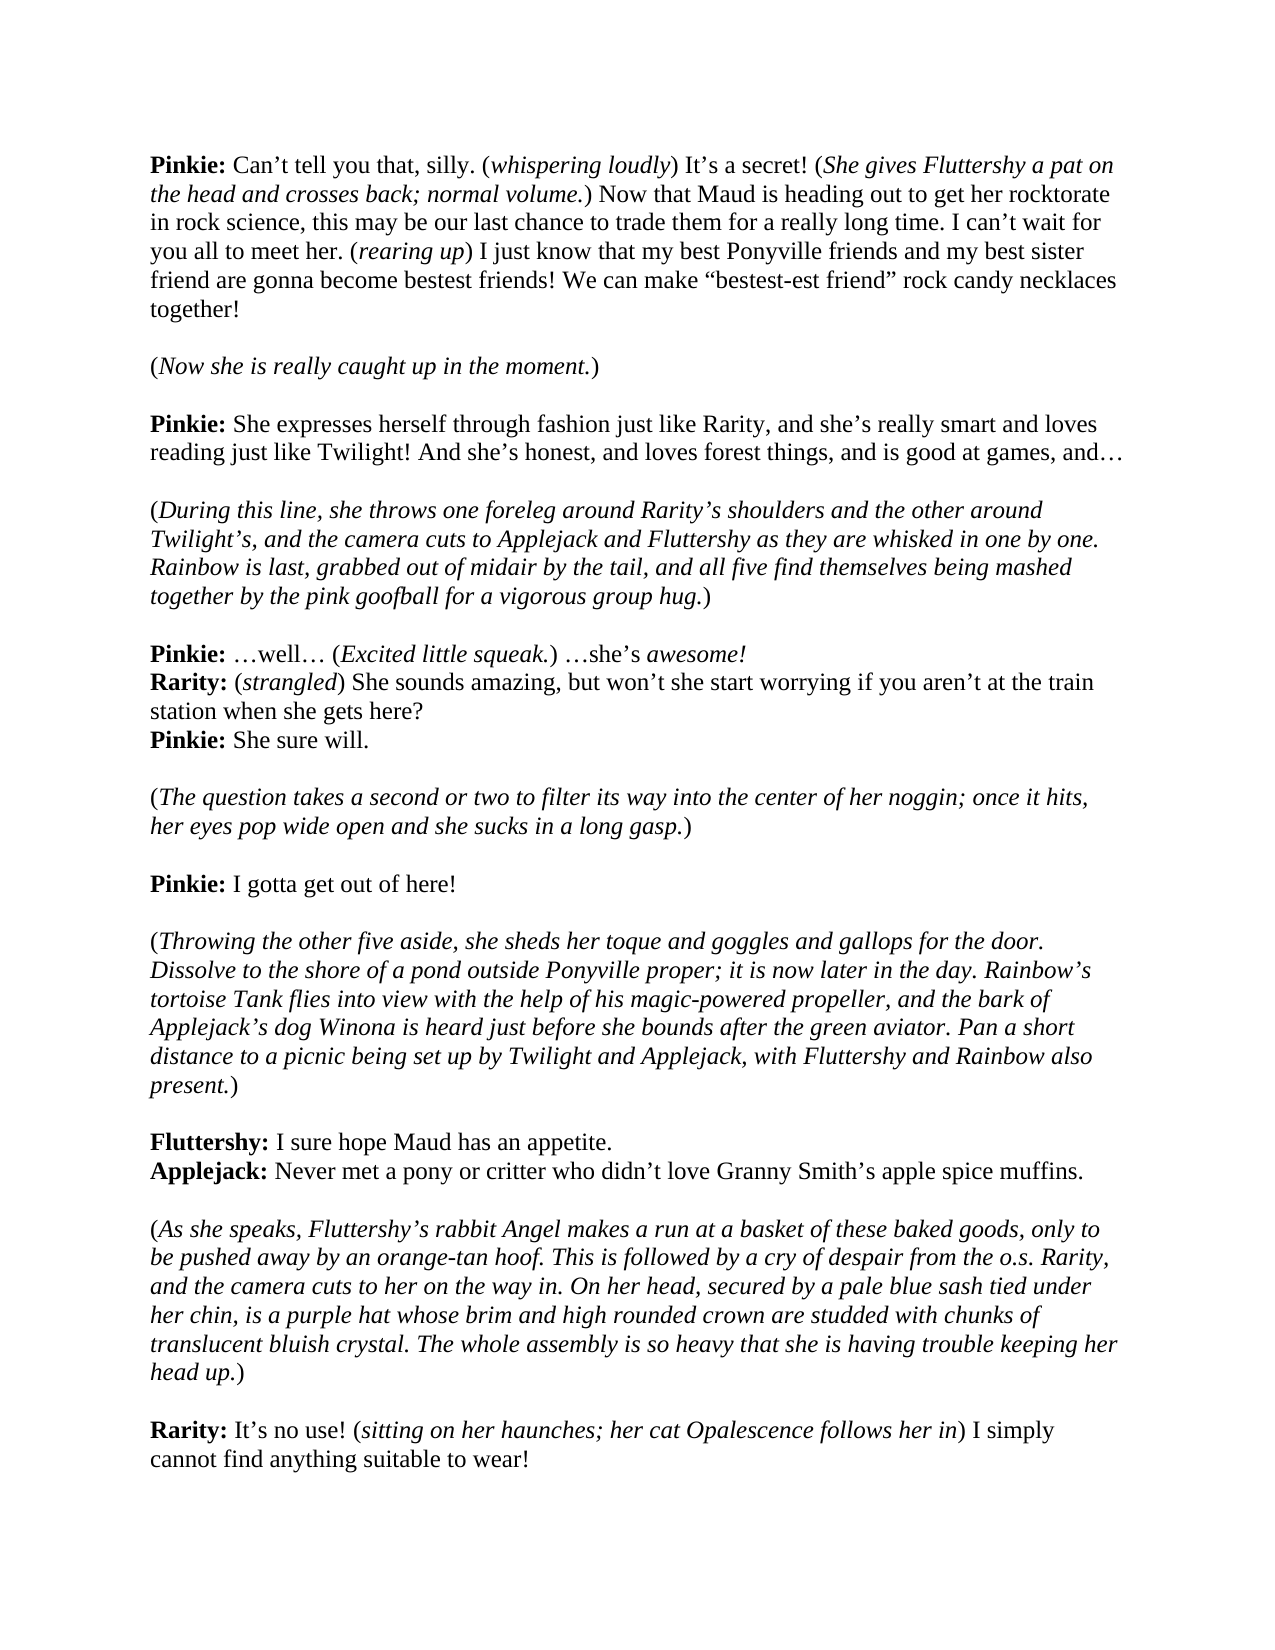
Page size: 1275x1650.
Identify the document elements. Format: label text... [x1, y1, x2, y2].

text (As she speaks, Fluttershy’s rabbit Angel makes a run at a basket of these baked goods, only to be pushed away by an orange-tan hoof. This is followed by a cry of despair from the o.s. Rarity, and the camera cuts to her on the way in. On her head, secured by a pale blue sash tied under her chin, is a purple hat whose brim and high rounded crown are studded with chunks of translucent bluish crystal. The whole assembly is so heavy that she is having trouble keeping her head up.) [150, 1214, 1125, 1386]
text (Throwing the other five aside, she sheds her toque and goggles and gallops for the door. Dissolve to the shore of a pond outside Ponyville proper; it is now later in the day. Rainbow’s tortoise Tank flies into view with the help of his magic-powered propeller, and the bark of Applejack’s dog Winona is heard just before she bounds after the green aviator. Pan a short distance to a picnic being set up by Twilight and Applejack, with Fluttershy and Rainbow also present.) [150, 926, 1125, 1099]
text (During this line, she throws one foreleg around Rarity’s shoulders and the other around Twilight’s, and the camera cuts to Applejack and Fluttershy as they are whisked in one by one. Rainbow is last, grabbed out of midair by the tail, and all five find themselves being mashed together by the pink goofball for a vigorous group hug.) [150, 495, 1125, 610]
text (Now she is really caught up in the moment.) [150, 351, 1125, 380]
text Applejack: Never met a pony or critter who didn’t love Granny Smith’s apple spice muffins. [150, 1156, 1125, 1185]
text Rarity: (strangled) She sounds amazing, but won’t she start worrying if you aren’t at the train station when she gets here? [150, 667, 1125, 725]
text Rarity: It’s no use! (sitting on her haunches; her cat Opalescence follows her in) I simply cannot find anything suitable to wear! [150, 1415, 1125, 1472]
text Pinkie: She sure will. [150, 725, 1125, 754]
text (The question takes a second or two to filter its way into the center of her noggin; once it hits, her eyes pop wide open and she sucks in a long gasp.) [150, 782, 1125, 840]
text Fluttershy: I sure hope Maud has an appetite. [150, 1127, 1125, 1156]
text Pinkie: I gotta get out of here! [150, 869, 1125, 897]
text Pinkie: …well… (Excited little squeak.) …she’s awesome! [150, 639, 1125, 667]
text Pinkie: Can’t tell you that, silly. (whispering loudly) It’s a secret! (She gives Fluttershy a pat on the head and crosses back; normal volume.) Now that Maud is heading out to get her rocktorate in rock science, this may be our last chance to trade them for a really long time. I can’t wait for you all to meet her. (rearing up) I just know that my best Ponyville friends and my best sister friend are gonna become bestest friends! We can make “bestest-est friend” rock candy necklaces together! [150, 150, 1125, 322]
text Pinkie: She expresses herself through fashion just like Rarity, and she’s really smart and loves reading just like Twilight! And she’s honest, and loves forest things, and is good at games, and… [150, 409, 1125, 466]
